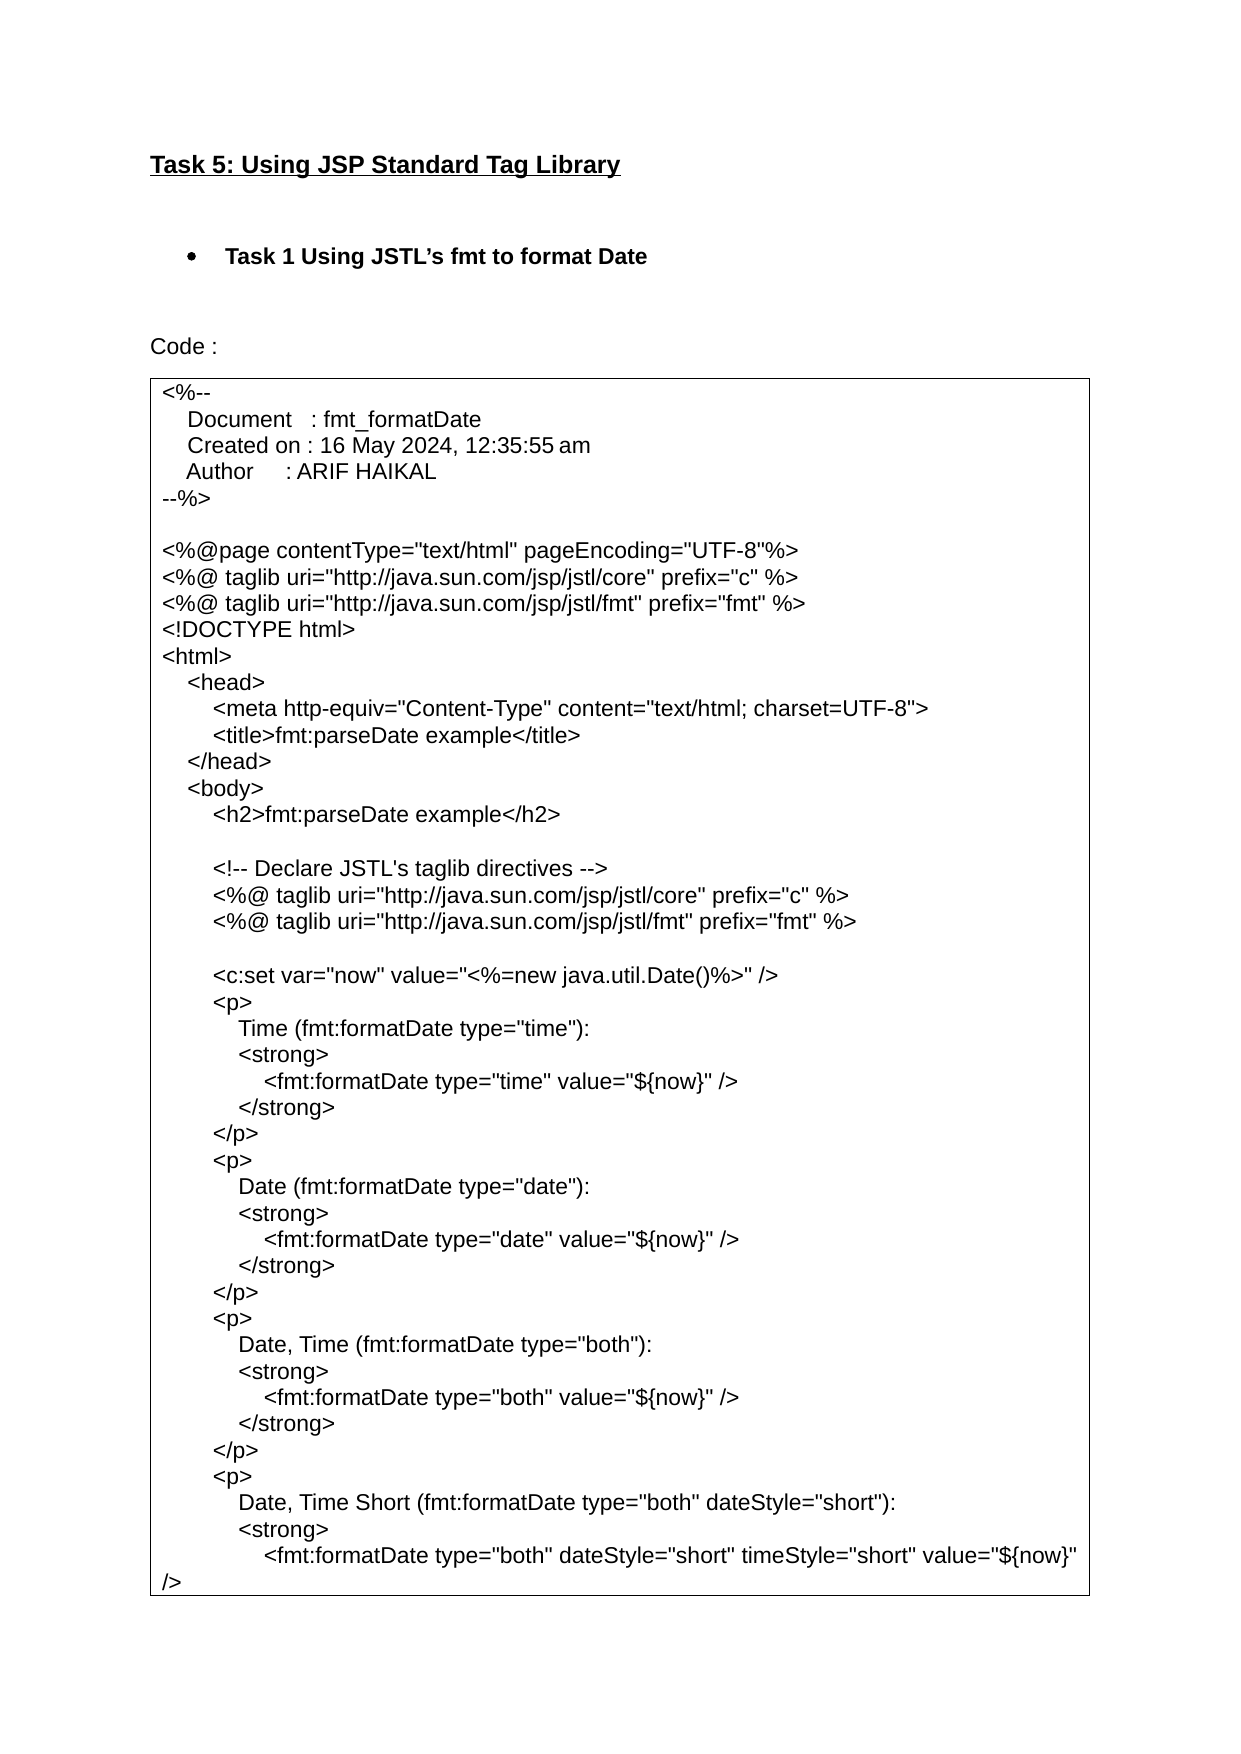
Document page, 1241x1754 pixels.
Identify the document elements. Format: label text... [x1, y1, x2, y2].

text Task 5: Using JSP Standard Tag Library [150, 150, 1090, 179]
text Code : [150, 333, 1090, 359]
list Task 1 Using JSTL’s fmt to format Date [187, 243, 1090, 269]
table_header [151, 379, 1089, 1595]
